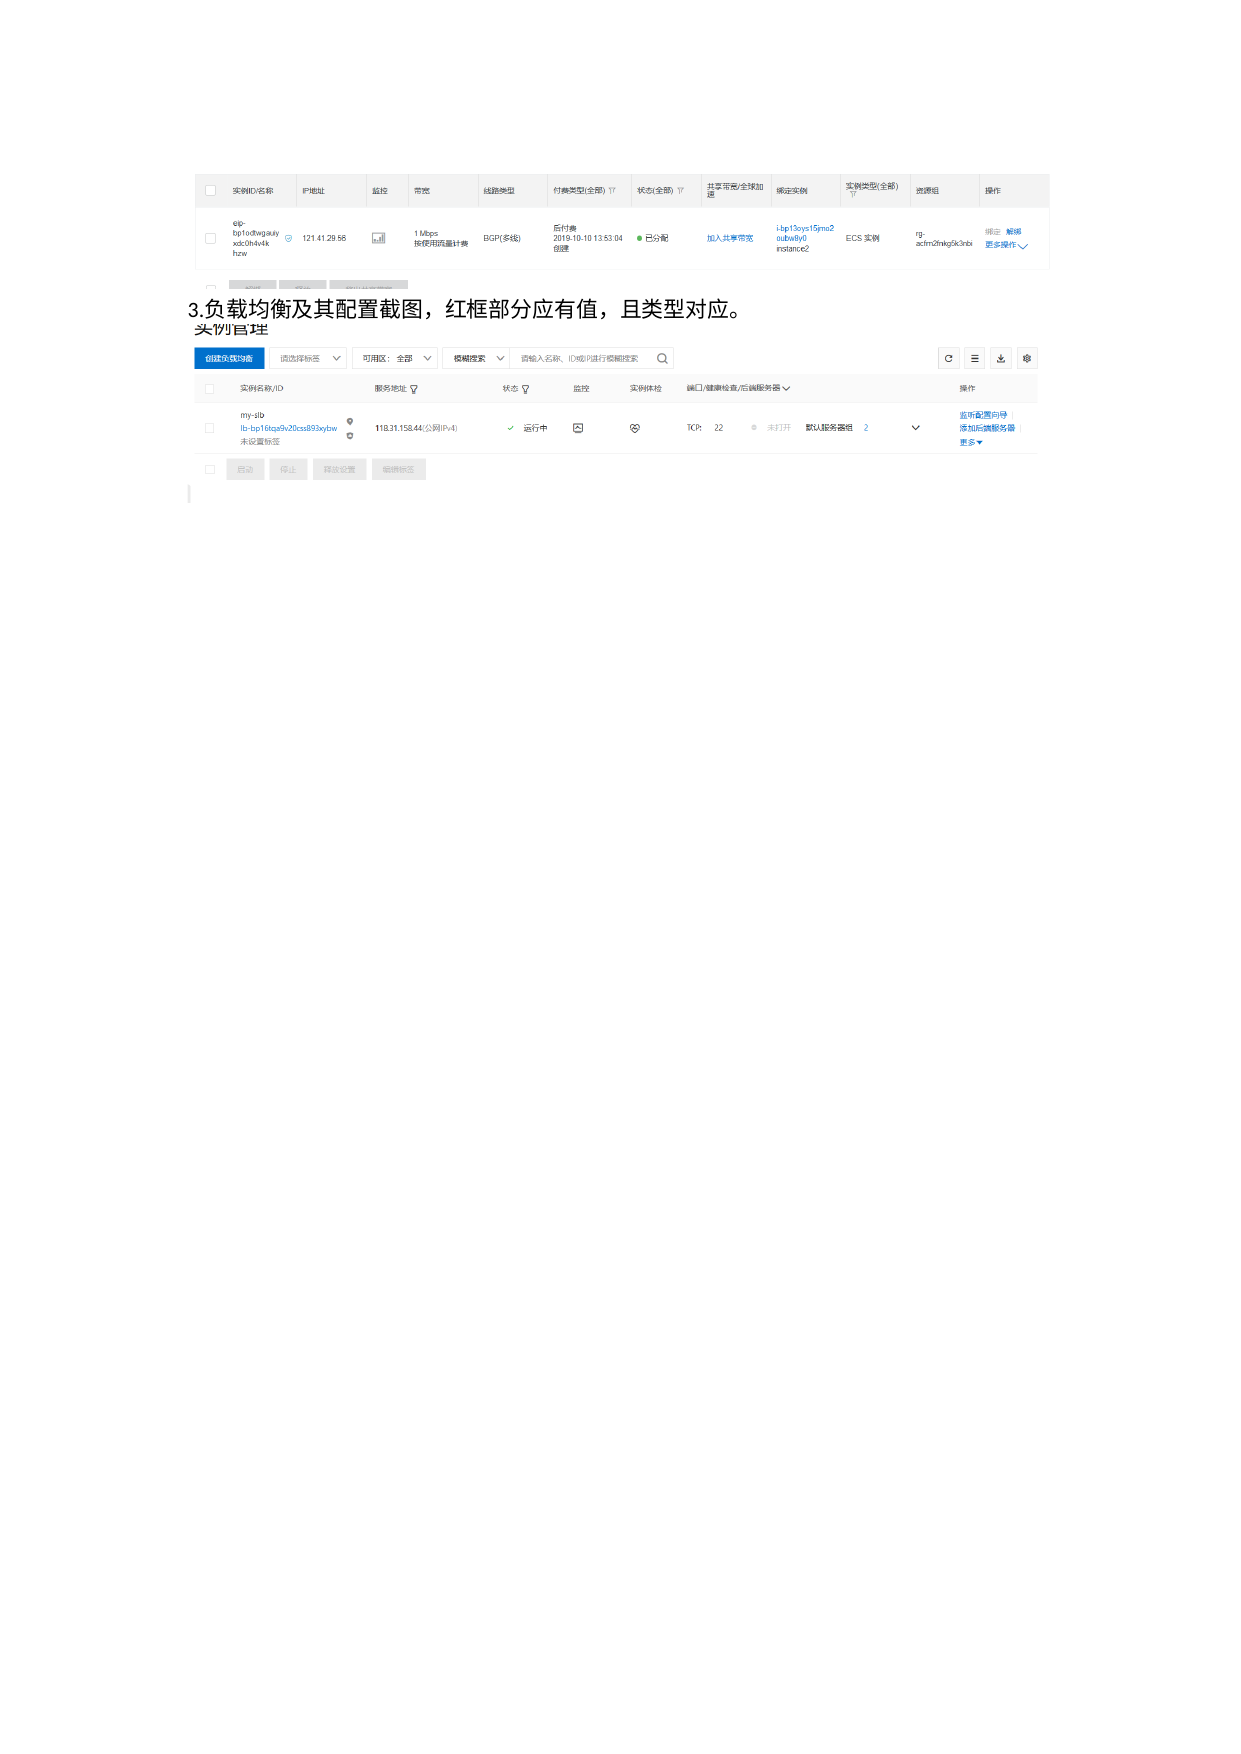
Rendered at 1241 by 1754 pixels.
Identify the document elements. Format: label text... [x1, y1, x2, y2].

text 3.负载均衡及其配置截图，红框部分应有值，且类型对应。 [187, 292, 1053, 324]
picture [187, 162, 1053, 289]
picture [187, 324, 1053, 503]
